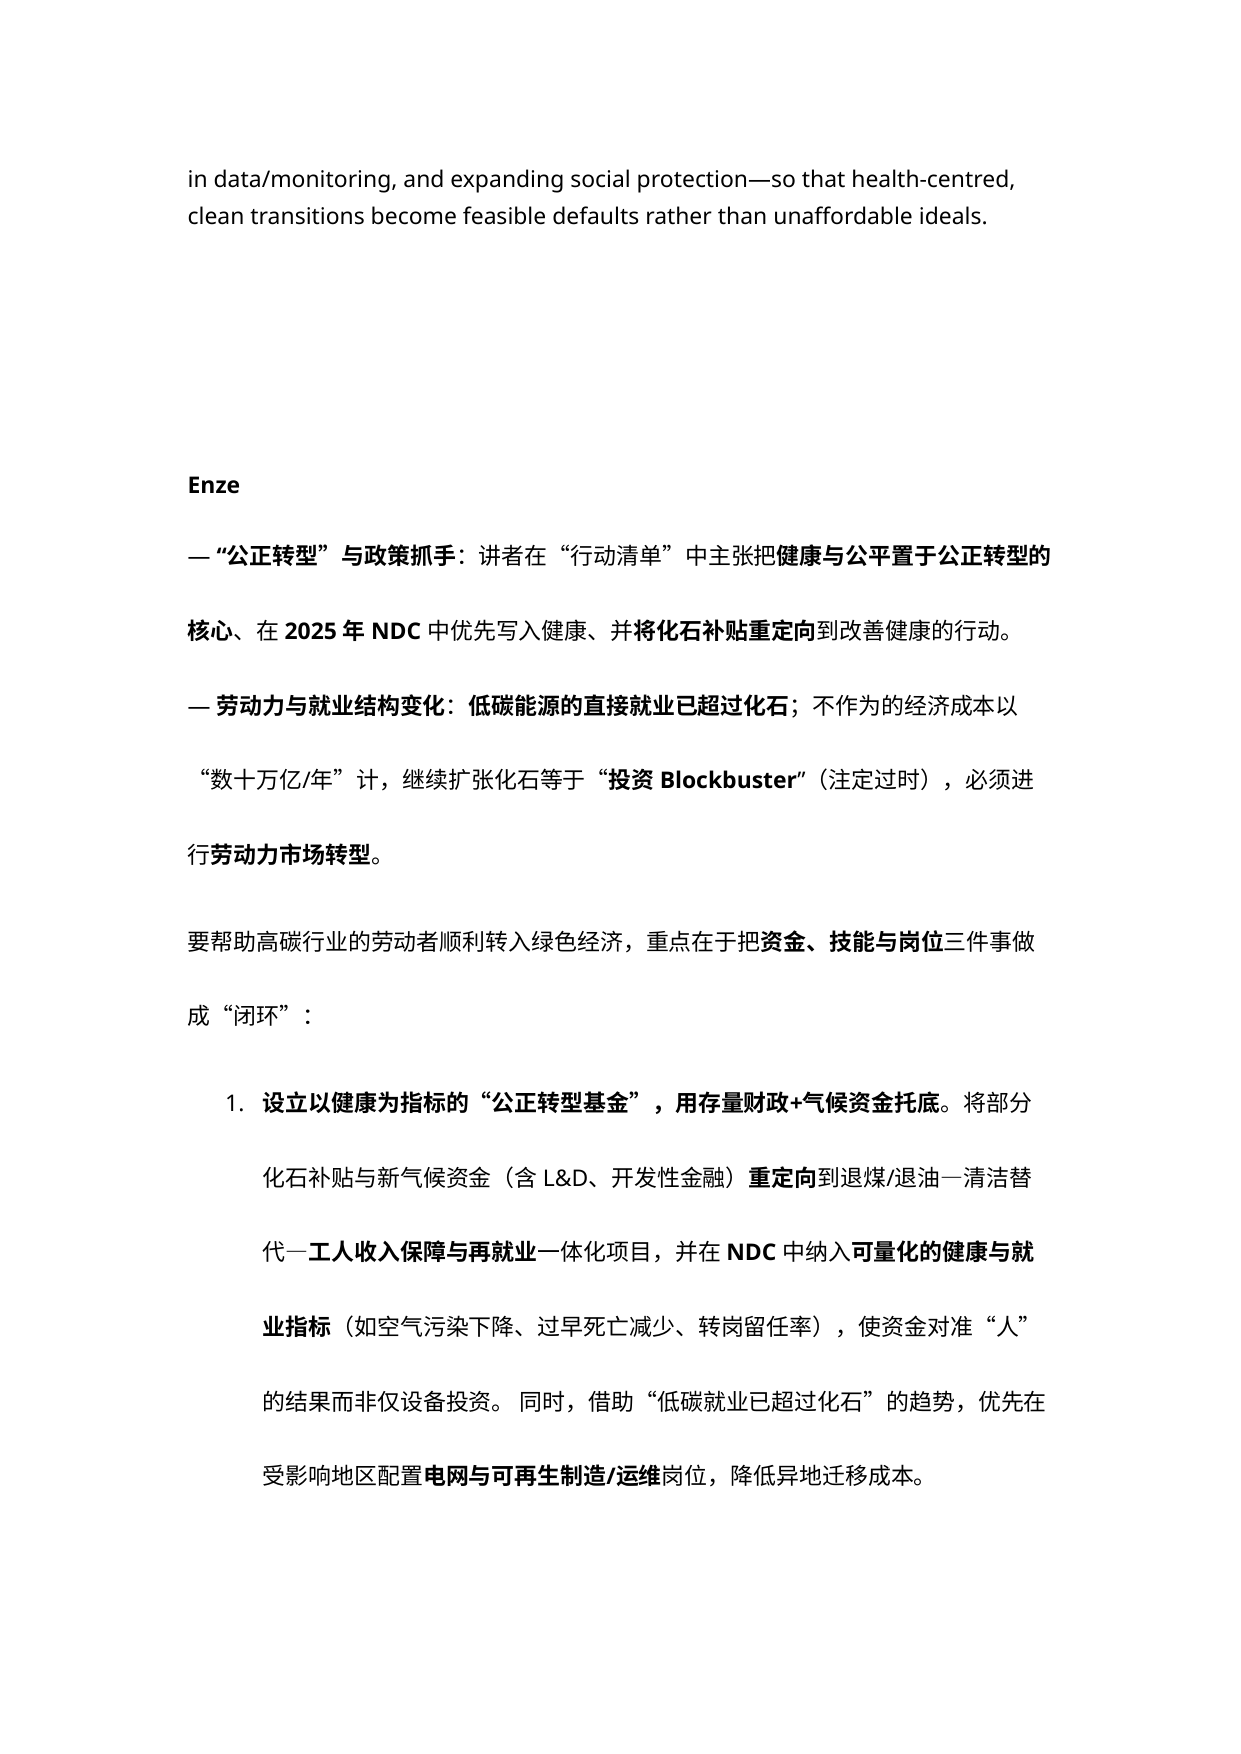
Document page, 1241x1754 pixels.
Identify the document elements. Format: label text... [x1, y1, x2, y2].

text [187, 162, 1053, 232]
list 设立以健康为指标的“公正转型基金”，用存量财政+气候资金托底。将部分化石补贴与新气候资金（含 L&D、开发性金融）重定向到退煤/退油—清洁替代—工人收入保障与再就业一体化项目，并在 NDC 中纳入可量化的健康与就业指标（如空气污染下降、过早死亡减少、转岗留任率），使资金对准“人”的结果而非仅设备投资。 同时，借助“低碳就业已超过化石”的趋势，优先在受影响地区配置电网与可再生制造/运维岗位，降低异地迁移成本。 [225, 1069, 1053, 1507]
text Enze [187, 468, 1053, 501]
text — “公正转型”与政策抓手：讲者在“行动清单”中主张把健康与公平置于公正转型的核心、在 2025 年 NDC 中优先写入健康、并将化石补贴重定向到改善健康的行动。 — 劳动力与就业结构变化：低碳能源的直接就业已超过化石；不作为的经济成本以“数十万亿/年”计，继续扩张化石等于“投资 Blockbuster”（注定过时），必须进行劳动力市场转型。 [187, 522, 1053, 886]
text 要帮助高碳行业的劳动者顺利转入绿色经济，重点在于把资金、技能与岗位三件事做成“闭环”： [187, 908, 1053, 1047]
